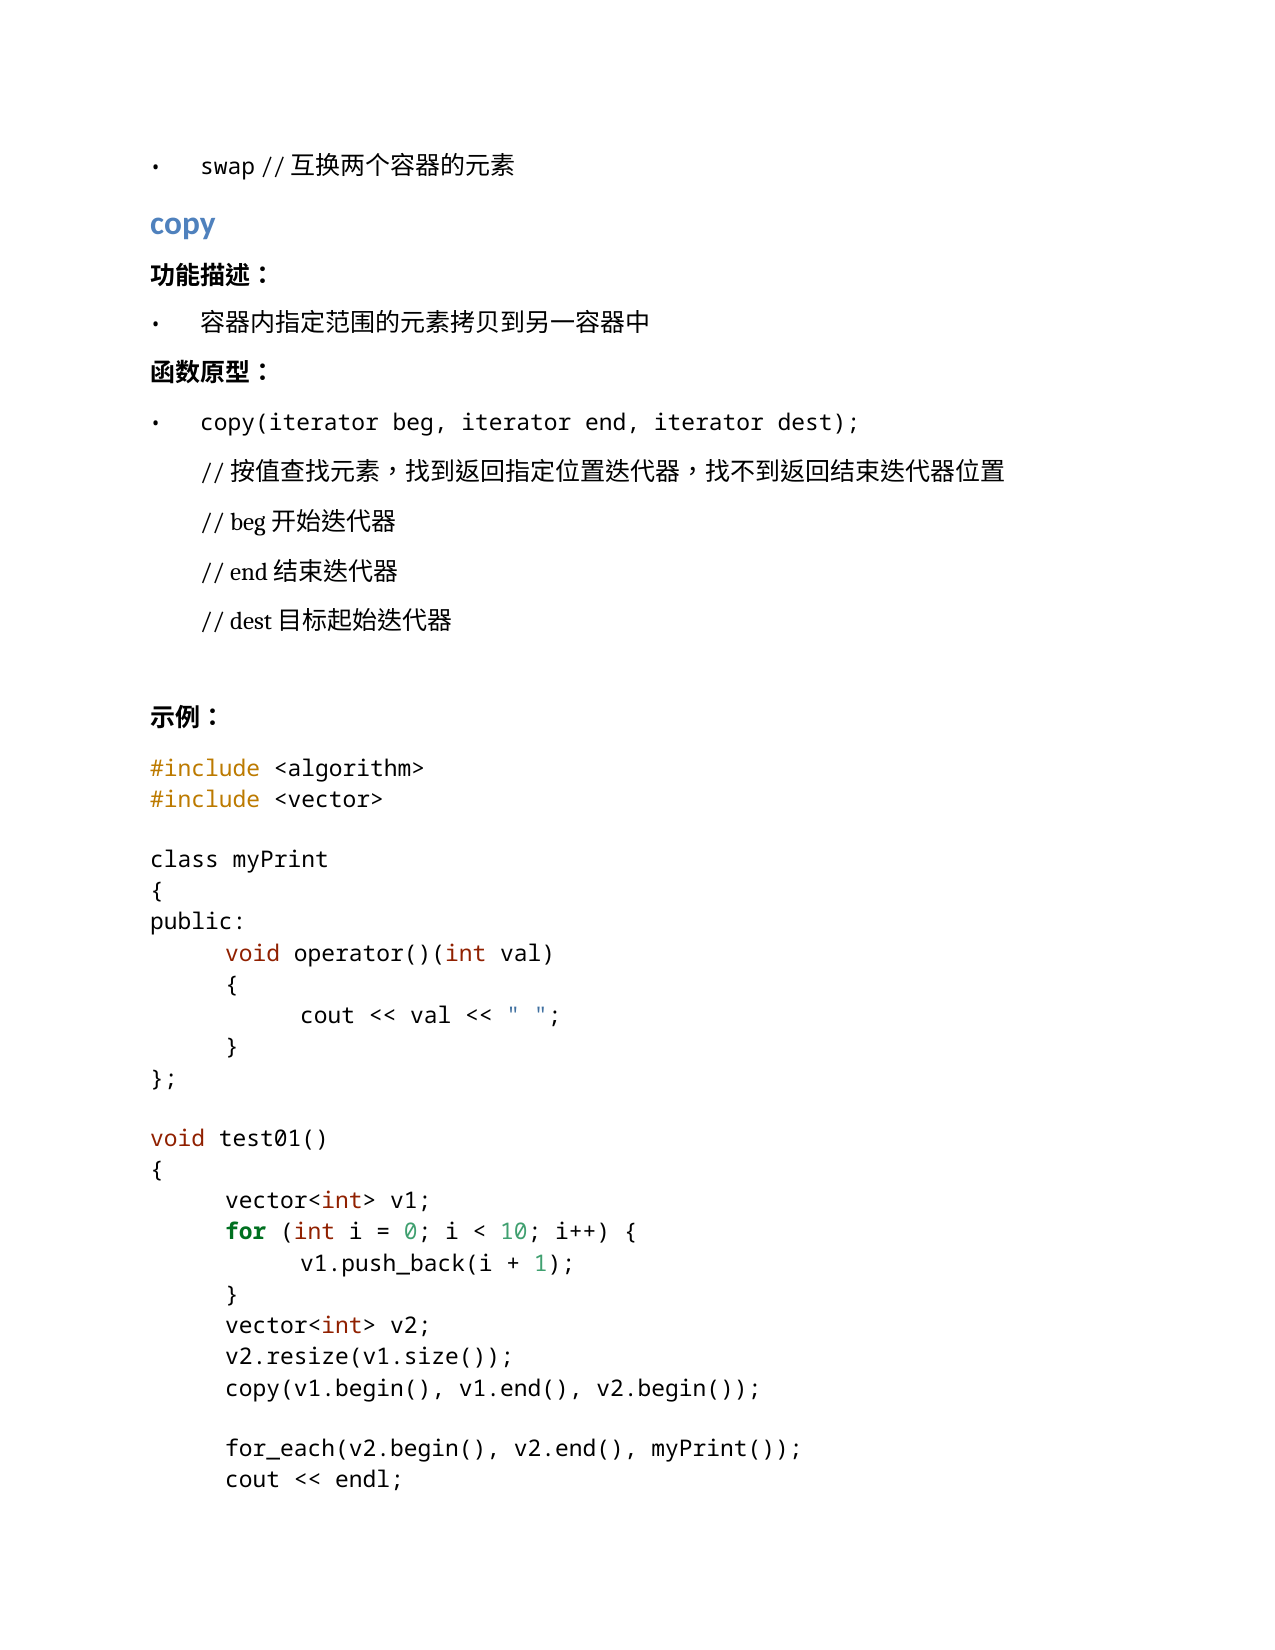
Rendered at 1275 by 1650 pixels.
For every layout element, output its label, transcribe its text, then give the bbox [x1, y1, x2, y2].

list // end 结束迭代器 [150, 557, 1125, 586]
text 功能描述： [150, 262, 1125, 290]
list copy(iterator beg, iterator end, iterator dest); [150, 406, 1125, 437]
list // beg 开始迭代器 [150, 508, 1125, 537]
list // dest 目标起始迭代器 [150, 607, 1125, 636]
list 容器内指定范围的元素拷贝到另一容器中 [150, 309, 1125, 338]
subtitle copy [150, 202, 1125, 243]
text 示例： [150, 704, 1125, 733]
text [150, 752, 1125, 1494]
list // 按值查找元素，找到返回指定位置迭代器，找不到返回结束迭代器位置 [150, 458, 1125, 487]
list swap // 互换两个容器的元素 [150, 150, 1125, 181]
text 函数原型： [150, 359, 1125, 387]
